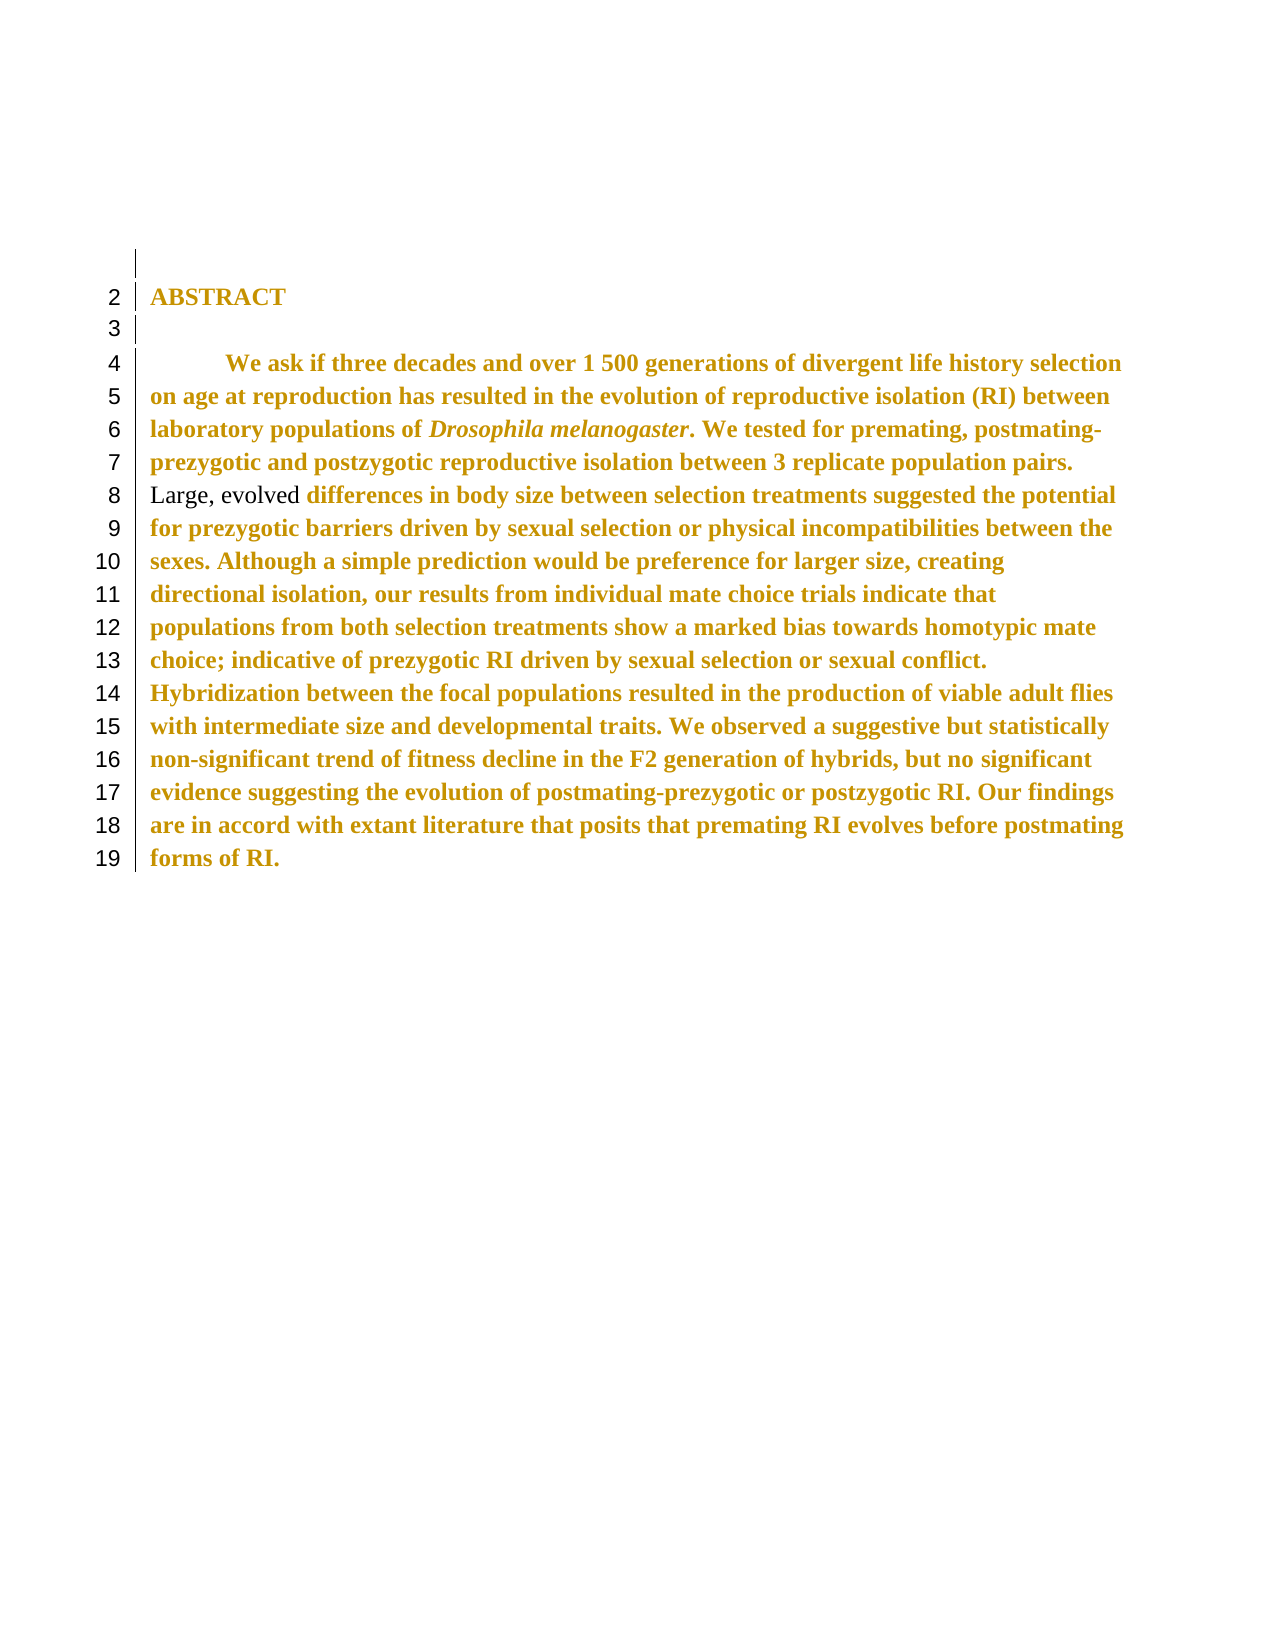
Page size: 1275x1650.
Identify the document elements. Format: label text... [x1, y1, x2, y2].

text ABSTRACT [150, 282, 1125, 311]
text We ask if three decades and over 1 500 generations of divergent life history selection on age at reproduction has resulted in the evolution of reproductive isolation (RI) between laboratory populations of Drosophila melanogaster. We tested for premating, postmating-prezygotic and postzygotic reproductive isolation between 3 replicate population pairs. Large, evolved differences in body size between selection treatments suggested the potential for prezygotic barriers driven by sexual selection or physical incompatibilities between the sexes. Although a simple prediction would be preference for larger size, creating directional isolation, our results from individual mate choice trials indicate that populations from both selection treatments show a marked bias towards homotypic mate choice; indicative of prezygotic RI driven by sexual selection or sexual conflict. Hybridization between the focal populations resulted in the production of viable adult flies with intermediate size and developmental traits. We observed a suggestive but statistically non-significant trend of fitness decline in the F2 generation of hybrids, but no significant evidence suggesting the evolution of postmating-prezygotic or postzygotic RI. Our findings are in accord with extant literature that posits that premating RI evolves before postmating forms of RI. [150, 348, 1125, 872]
